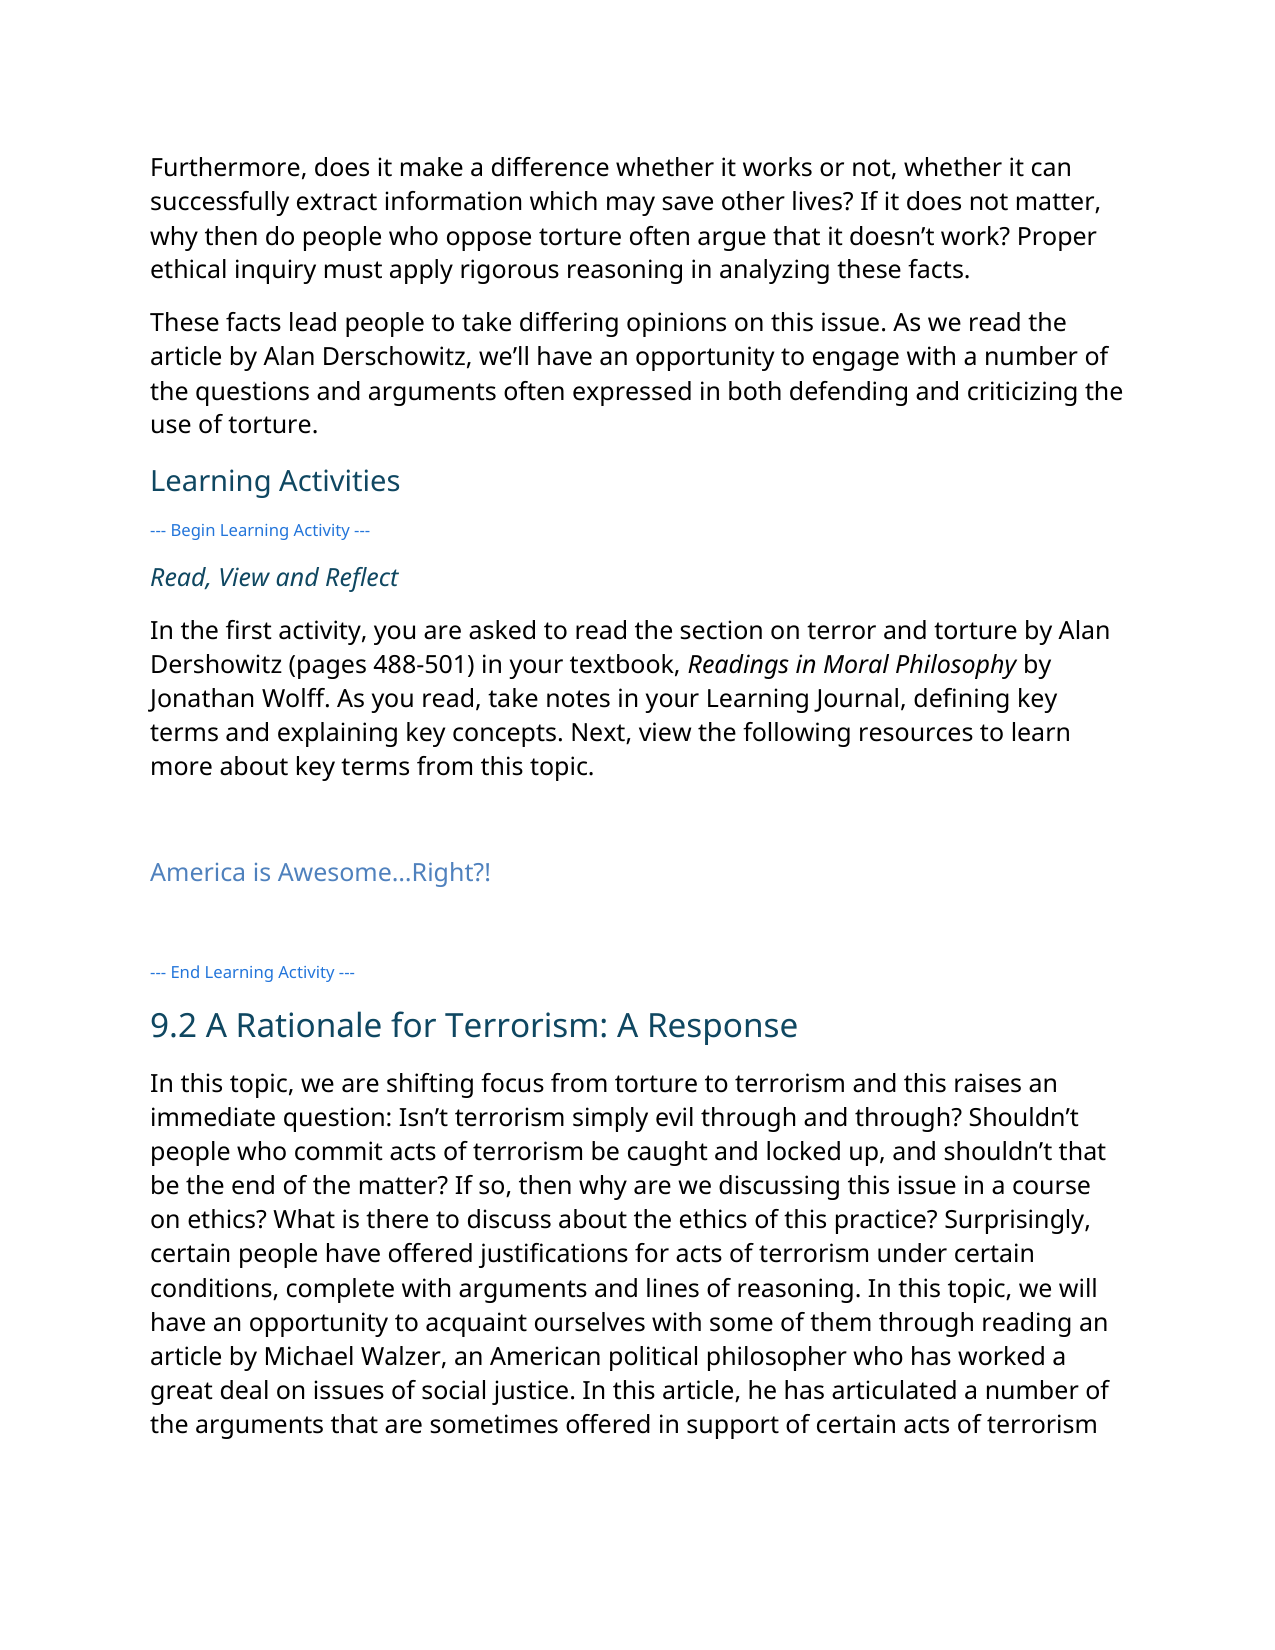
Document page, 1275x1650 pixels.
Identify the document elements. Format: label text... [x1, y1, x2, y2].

text In the first activity, you are asked to read the section on terror and torture by Alan Dershowitz (pages 488-501) in your textbook, Readings in Moral Philosophy by Jonathan Wolff. As you read, take notes in your Learning Journal, defining key terms and explaining key concepts. Next, view the following resources to learn more about key terms from this topic. [150, 613, 1125, 783]
text --- Begin Learning Activity --- [150, 518, 1125, 541]
text These facts lead people to take differing opinions on this issue. As we read the article by Alan Derschowitz, we’ll have an opportunity to engage with a number of the questions and arguments often expressed in both defending and criticizing the use of torture. [150, 305, 1125, 441]
text America is Awesome…Right?! [150, 854, 1125, 889]
text --- End Learning Activity --- [150, 960, 1125, 983]
subtitle 9.2 A Rationale for Terrorism: A Response [150, 1002, 1125, 1047]
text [150, 1066, 1125, 1441]
subtitle Learning Activities [150, 460, 1125, 500]
subtitle Read, View and Reflect [150, 560, 1125, 594]
text Furthermore, does it make a difference whether it works or not, whether it can successfully extract information which may save other lives? If it does not matter, why then do people who oppose torture often argue that it doesn’t work? Proper ethical inquiry must apply rigorous reasoning in analyzing these facts. [150, 150, 1125, 286]
